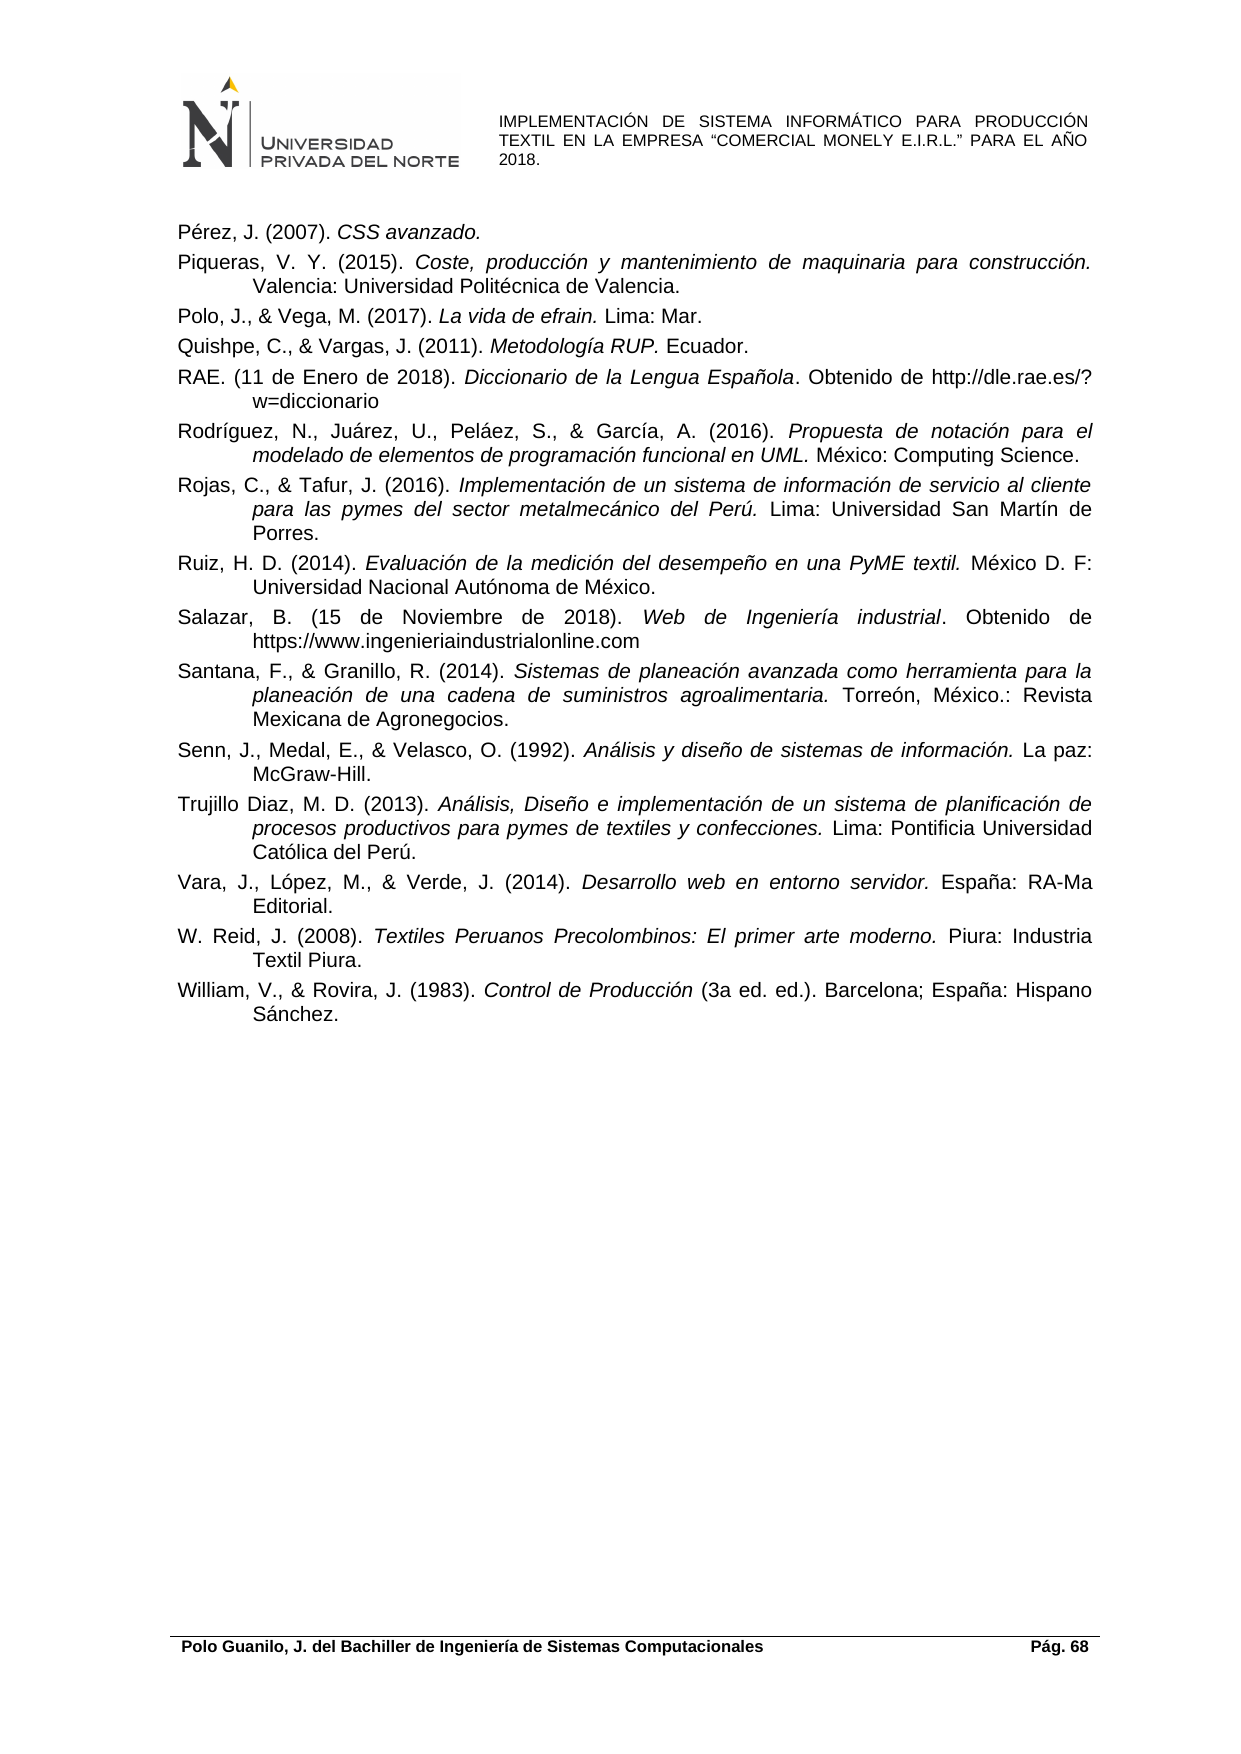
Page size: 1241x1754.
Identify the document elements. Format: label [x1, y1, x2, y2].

picture [181, 73, 462, 169]
